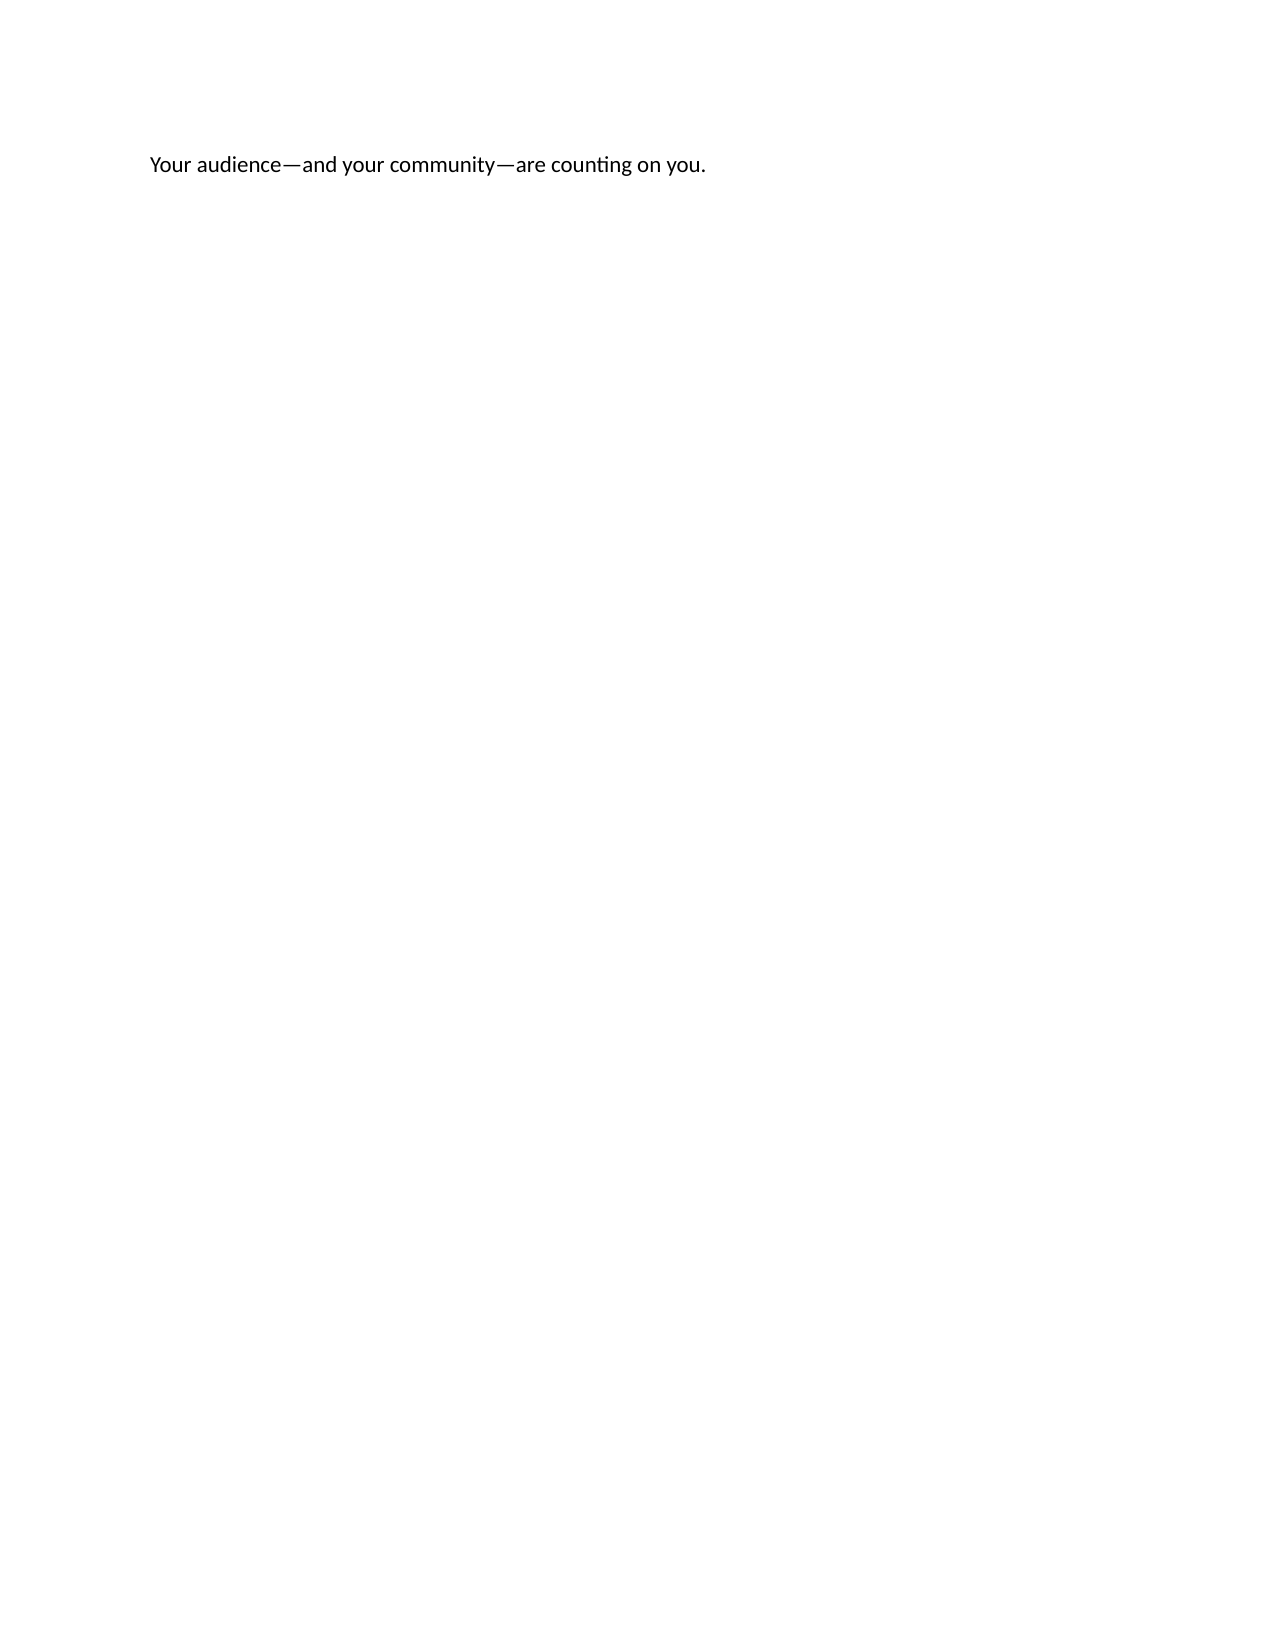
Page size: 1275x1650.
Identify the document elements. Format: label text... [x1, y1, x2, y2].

text Your audience—and your community—are counting on you. [150, 150, 1125, 178]
